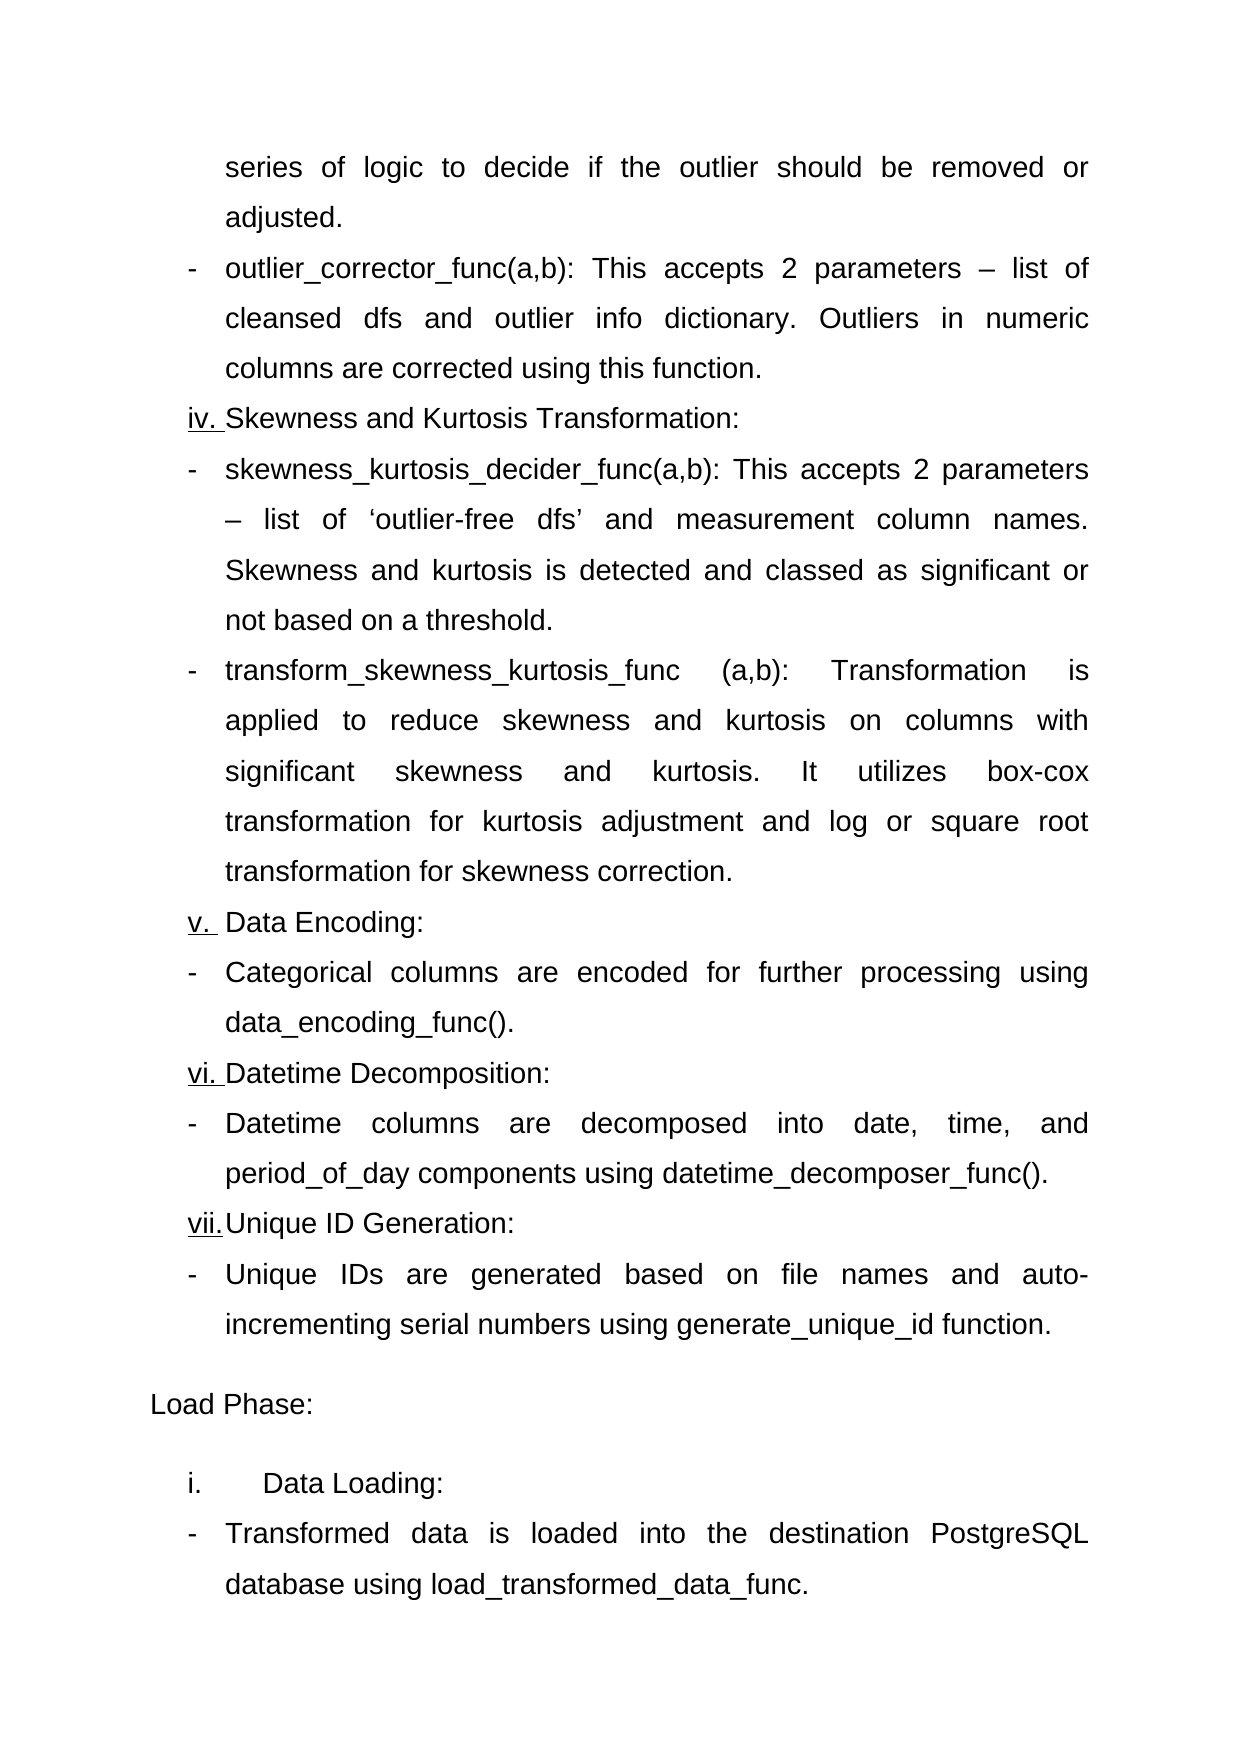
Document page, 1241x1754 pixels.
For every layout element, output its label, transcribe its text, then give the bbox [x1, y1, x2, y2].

list skewness_kurtosis_decider_func(a,b): This accepts 2 parameters – list of ‘outlier-free dfs’ and measurement column names. Skewness and kurtosis is detected and classed as significant or not based on a threshold. [187, 452, 1090, 636]
list transform_skewness_kurtosis_func (a,b): Transformation is applied to reduce skewness and kurtosis on columns with significant skewness and kurtosis. It utilizes box-cox transformation for kurtosis adjustment and log or square root transformation for skewness correction. [187, 653, 1090, 888]
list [187, 150, 1090, 234]
list Transformed data is loaded into the destination PostgreSQL database using load_transformed_data_func. [187, 1516, 1090, 1600]
list Skewness and Kurtosis Transformation: [187, 402, 1090, 435]
list Unique IDs are generated based on file names and auto-incrementing serial numbers using generate_unique_id function. [187, 1257, 1090, 1341]
list Datetime Decomposition: [187, 1056, 1090, 1089]
list Categorical columns are encoded for further processing using data_encoding_func(). [187, 955, 1090, 1039]
list Data Loading: [187, 1466, 1090, 1500]
list outlier_corrector_func(a,b): This accepts 2 parameters – list of cleansed dfs and outlier info dictionary. Outliers in numeric columns are corrected using this function. [187, 251, 1090, 385]
list Unique ID Generation: [187, 1207, 1090, 1240]
list Data Encoding: [187, 905, 1090, 938]
text Load Phase: [150, 1387, 1090, 1420]
list Datetime columns are decomposed into date, time, and period_of_day components using datetime_decomposer_func(). [187, 1106, 1090, 1190]
